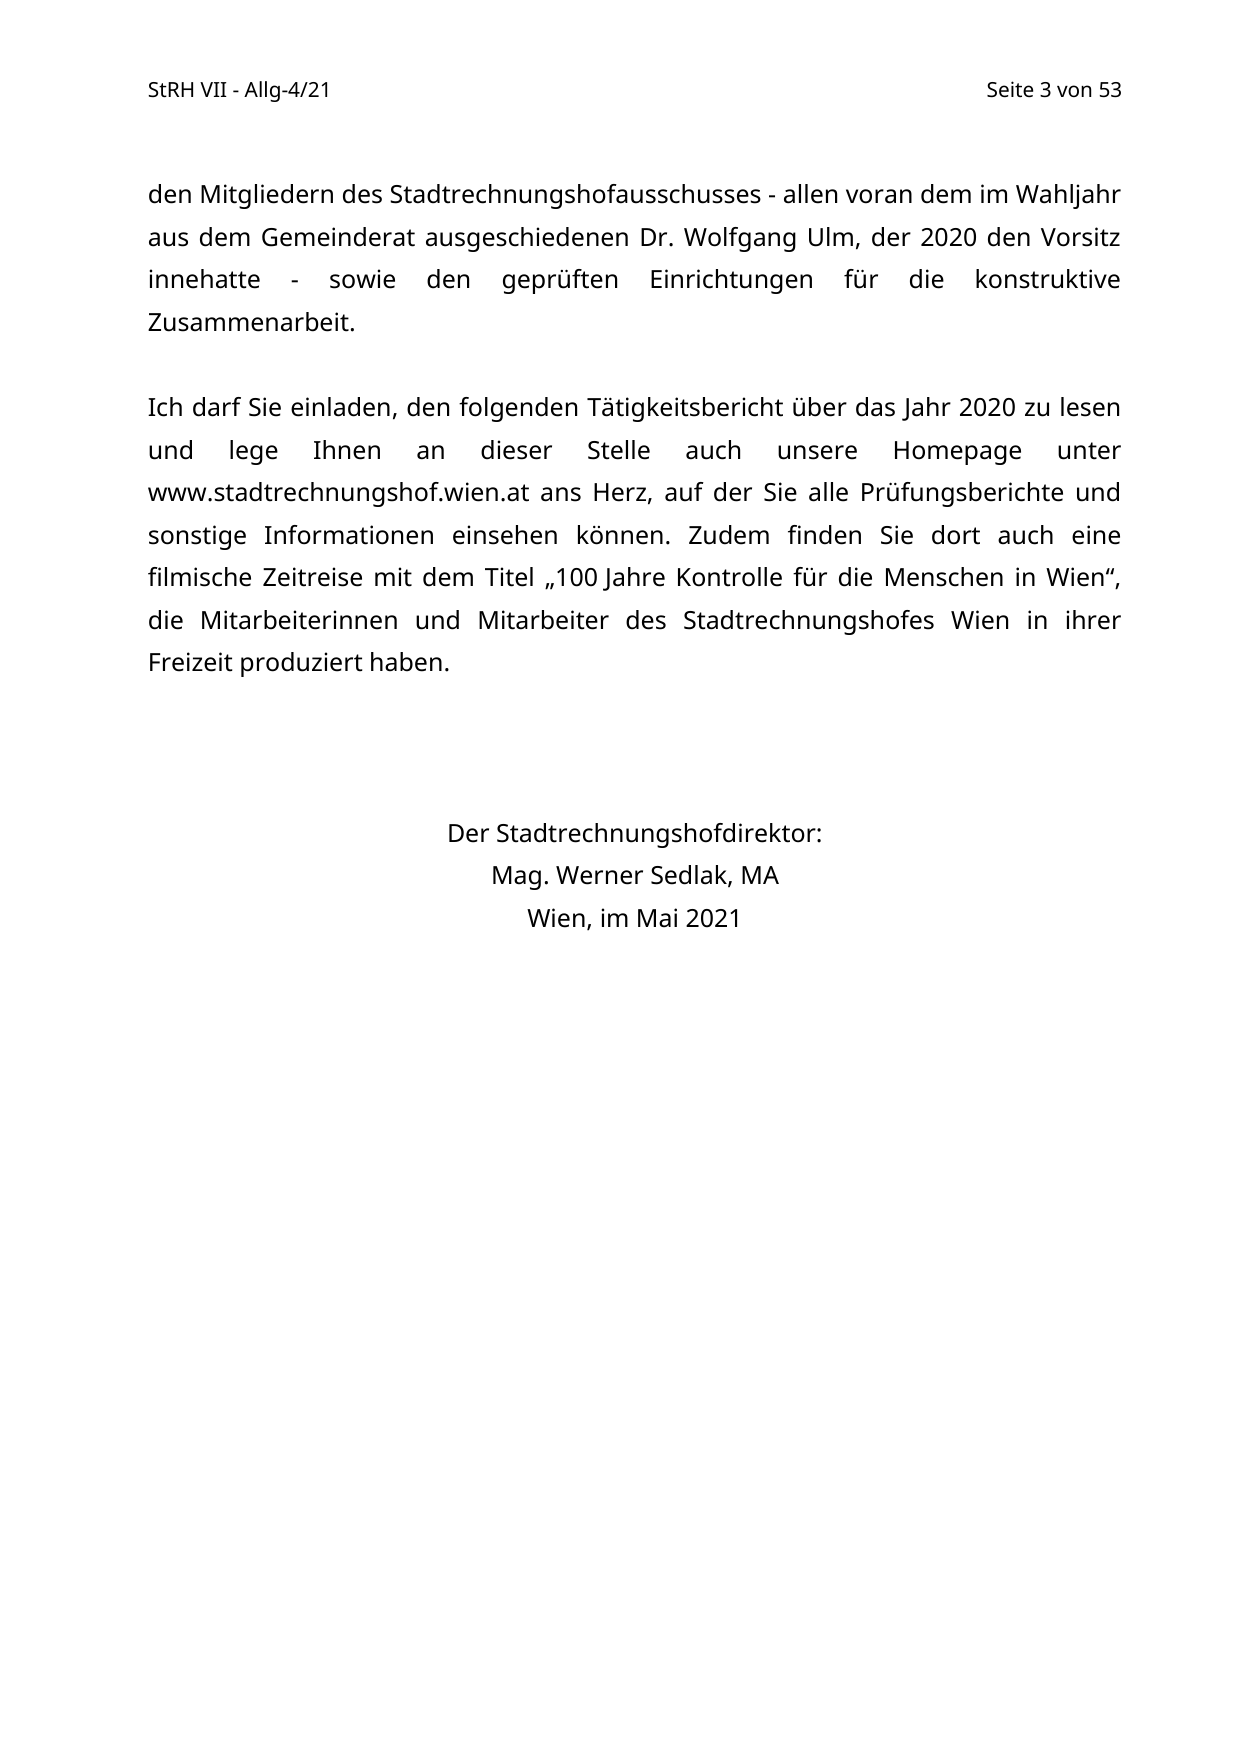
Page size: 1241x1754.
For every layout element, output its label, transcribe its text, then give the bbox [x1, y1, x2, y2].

text Ich darf Sie einladen, den folgenden Tätigkeitsbericht über das Jahr 2020 zu lesen und lege Ihnen an dieser Stelle auch unsere Homepage unter www.stadtrechnungshof.wien.at ans Herz, auf der Sie alle Prüfungsberichte und sonstige Informationen einsehen können. Zudem finden Sie dort auch eine filmische Zeitreise mit dem Titel „100 Jahre Kontrolle für die Menschen in Wien“, die Mitarbeiterinnen und Mitarbeiter des Stadtrechnungshofes Wien in ihrer Freizeit produziert haben. [148, 390, 1122, 679]
text Der Stadtrechnungshofdirektor: [148, 815, 1122, 849]
text Wien, im Mai 2021 [148, 901, 1122, 934]
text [148, 177, 1122, 339]
text Mag. Werner Sedlak, MA [148, 858, 1122, 892]
